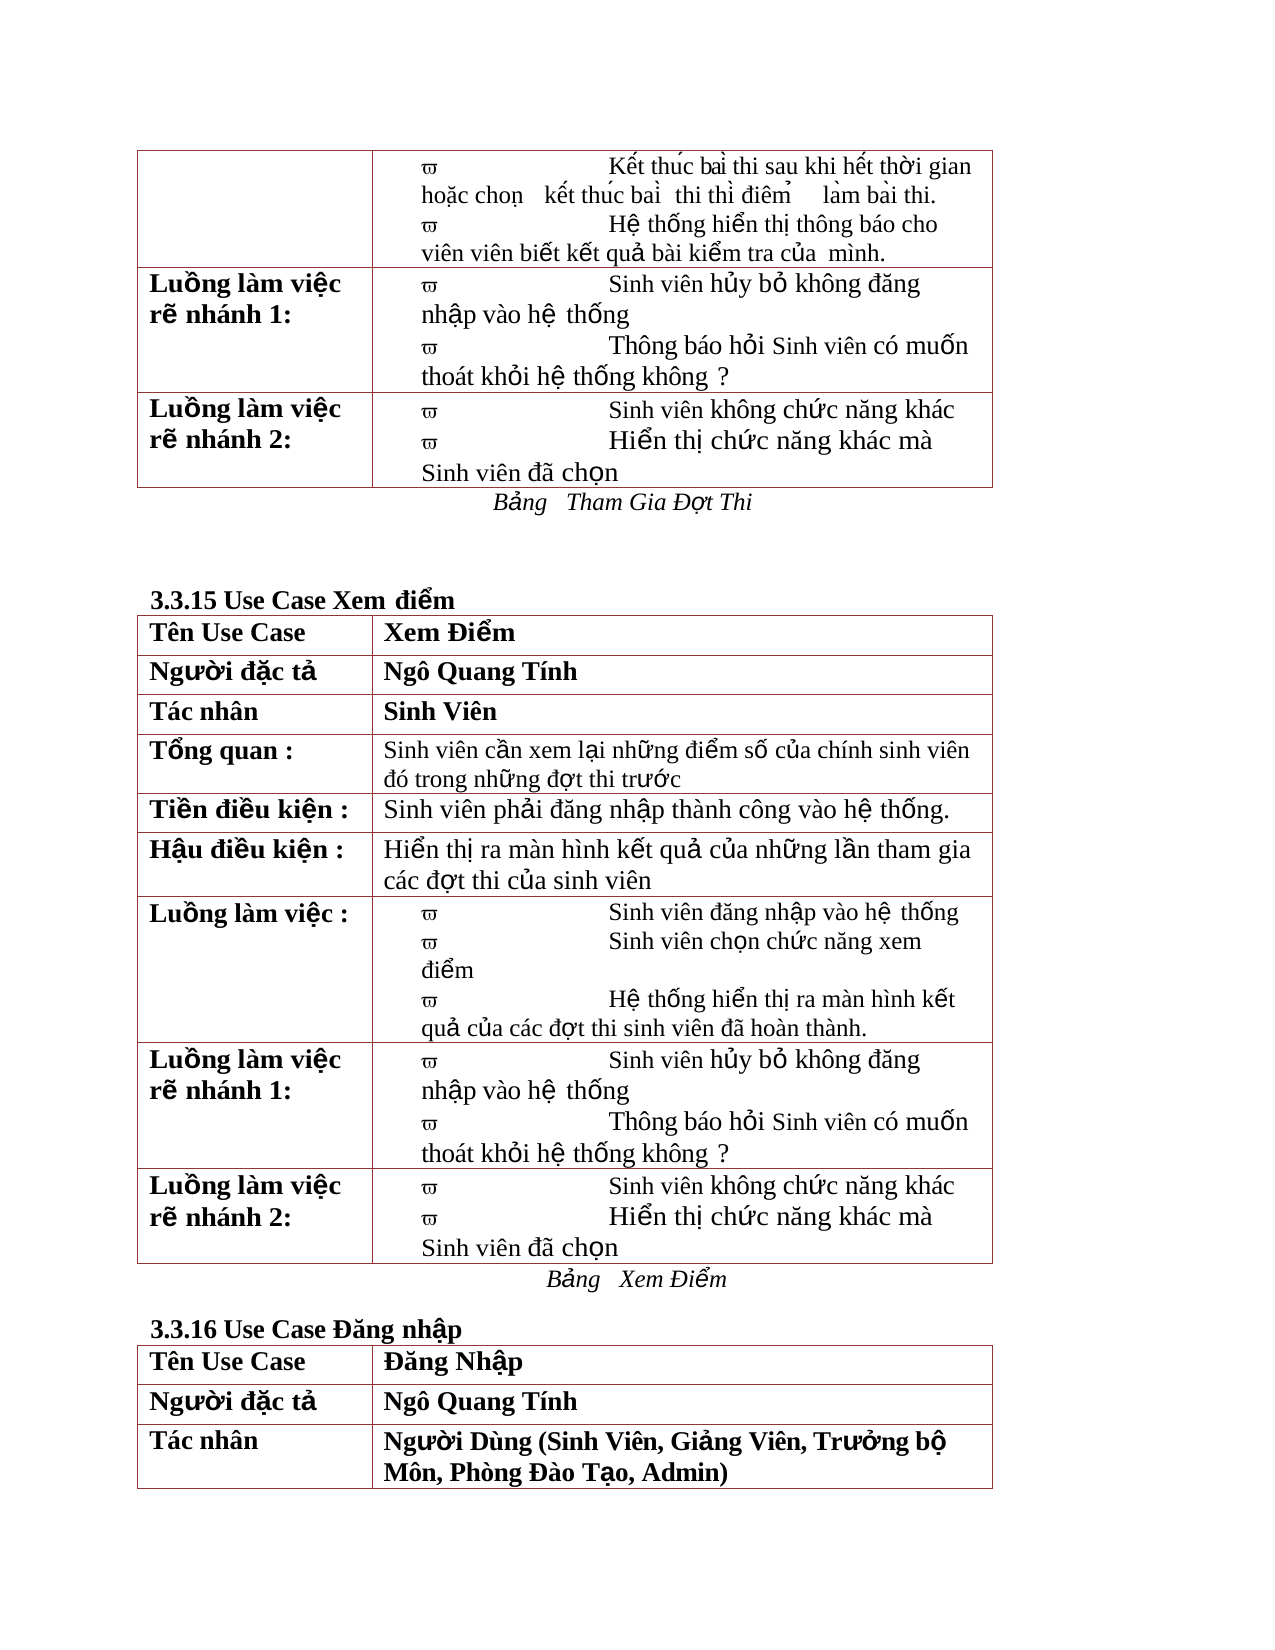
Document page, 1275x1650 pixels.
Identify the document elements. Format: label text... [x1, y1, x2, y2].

table_cell Tiền điều kiện : [138, 794, 372, 832]
table_cell Luồng làm việc rẽ nhánh 1: [138, 268, 372, 392]
table_cell Tác nhân [138, 695, 372, 734]
table_cell Người đặc tả [138, 656, 372, 694]
table_header Tên Use Case [138, 1346, 372, 1384]
table_cell Ngô Quang Tính [373, 656, 992, 694]
table_cell Sinh viên hủy bỏ không đăng nhập vào hệ thống Thông báo hỏi Sinh viên có muốn thoát khỏi hệ thống không ? [373, 268, 992, 392]
table_cell Luồng làm việc rẽ nhánh 1: [138, 1043, 372, 1168]
table_cell Hậu điều kiện : [138, 833, 372, 896]
table_cell Sinh Viên [373, 695, 992, 734]
subtitle Use Case Đăng nhập [150, 1313, 1096, 1345]
table_cell Sinh viên đăng nhập vào hệ thống Sinh viên chọn chức năng xem điểm Hệ thống hiển thị ra màn hình kết quả của các đợt thi sinh viên đã hoàn thành. [373, 897, 992, 1042]
table_cell Sinh viên cần xem lại những điểm số của chính sinh viên đó trong những đợt thi trước [373, 735, 992, 793]
table_cell Sinh viên không chức năng khác Hiển thị chức năng khác mà Sinh viên đã chọn [373, 393, 992, 487]
table_cell Sinh viên phải đăng nhập thành công vào hệ thống. [373, 794, 992, 832]
text Bảng Tham Gia Đợt Thi [493, 488, 1096, 517]
table_cell Sinh viên hủy bỏ không đăng nhập vào hệ thống Thông báo hỏi Sinh viên có muốn thoát khỏi hệ thống không ? [373, 1043, 992, 1168]
table_header Xem Điểm [373, 616, 992, 655]
table_header Tên Use Case [138, 616, 372, 655]
table_cell Người Dùng (Sinh Viên, Giảng Viên, Trưởng bộ Môn, Phòng Đào Tạo, Admin) [373, 1425, 992, 1487]
table_header Đăng Nhập [373, 1346, 992, 1384]
table_cell Hiển thị ra màn hình kết quả của những lần tham gia các đợt thi của sinh viên [373, 833, 992, 896]
table_cell Tác nhân [138, 1425, 372, 1487]
table_cell Người đặc tả [138, 1385, 372, 1424]
table_header [138, 151, 372, 267]
table_header Kết thúc baì thi sau khi hết thời gian hoặc choṇ kết thúc baì thi thì điêm̉ làm bài thi. Hệ thống hiển thị thông báo cho viên viên biết kết quả bài kiểm tra của mình. [373, 151, 992, 267]
subtitle Use Case Xem điểm [150, 584, 1096, 615]
table_cell Luồng làm việc : [138, 897, 372, 1042]
table_cell Ngô Quang Tính [373, 1385, 992, 1424]
table_cell Luồng làm việc rẽ nhánh 2: [138, 1169, 372, 1263]
table_cell Tổng quan : [138, 735, 372, 793]
table_cell Sinh viên không chức năng khác Hiển thị chức năng khác mà Sinh viên đã chọn [373, 1169, 992, 1263]
text Bảng Xem Điểm [424, 1264, 848, 1293]
table_cell Luồng làm việc rẽ nhánh 2: [138, 393, 372, 487]
